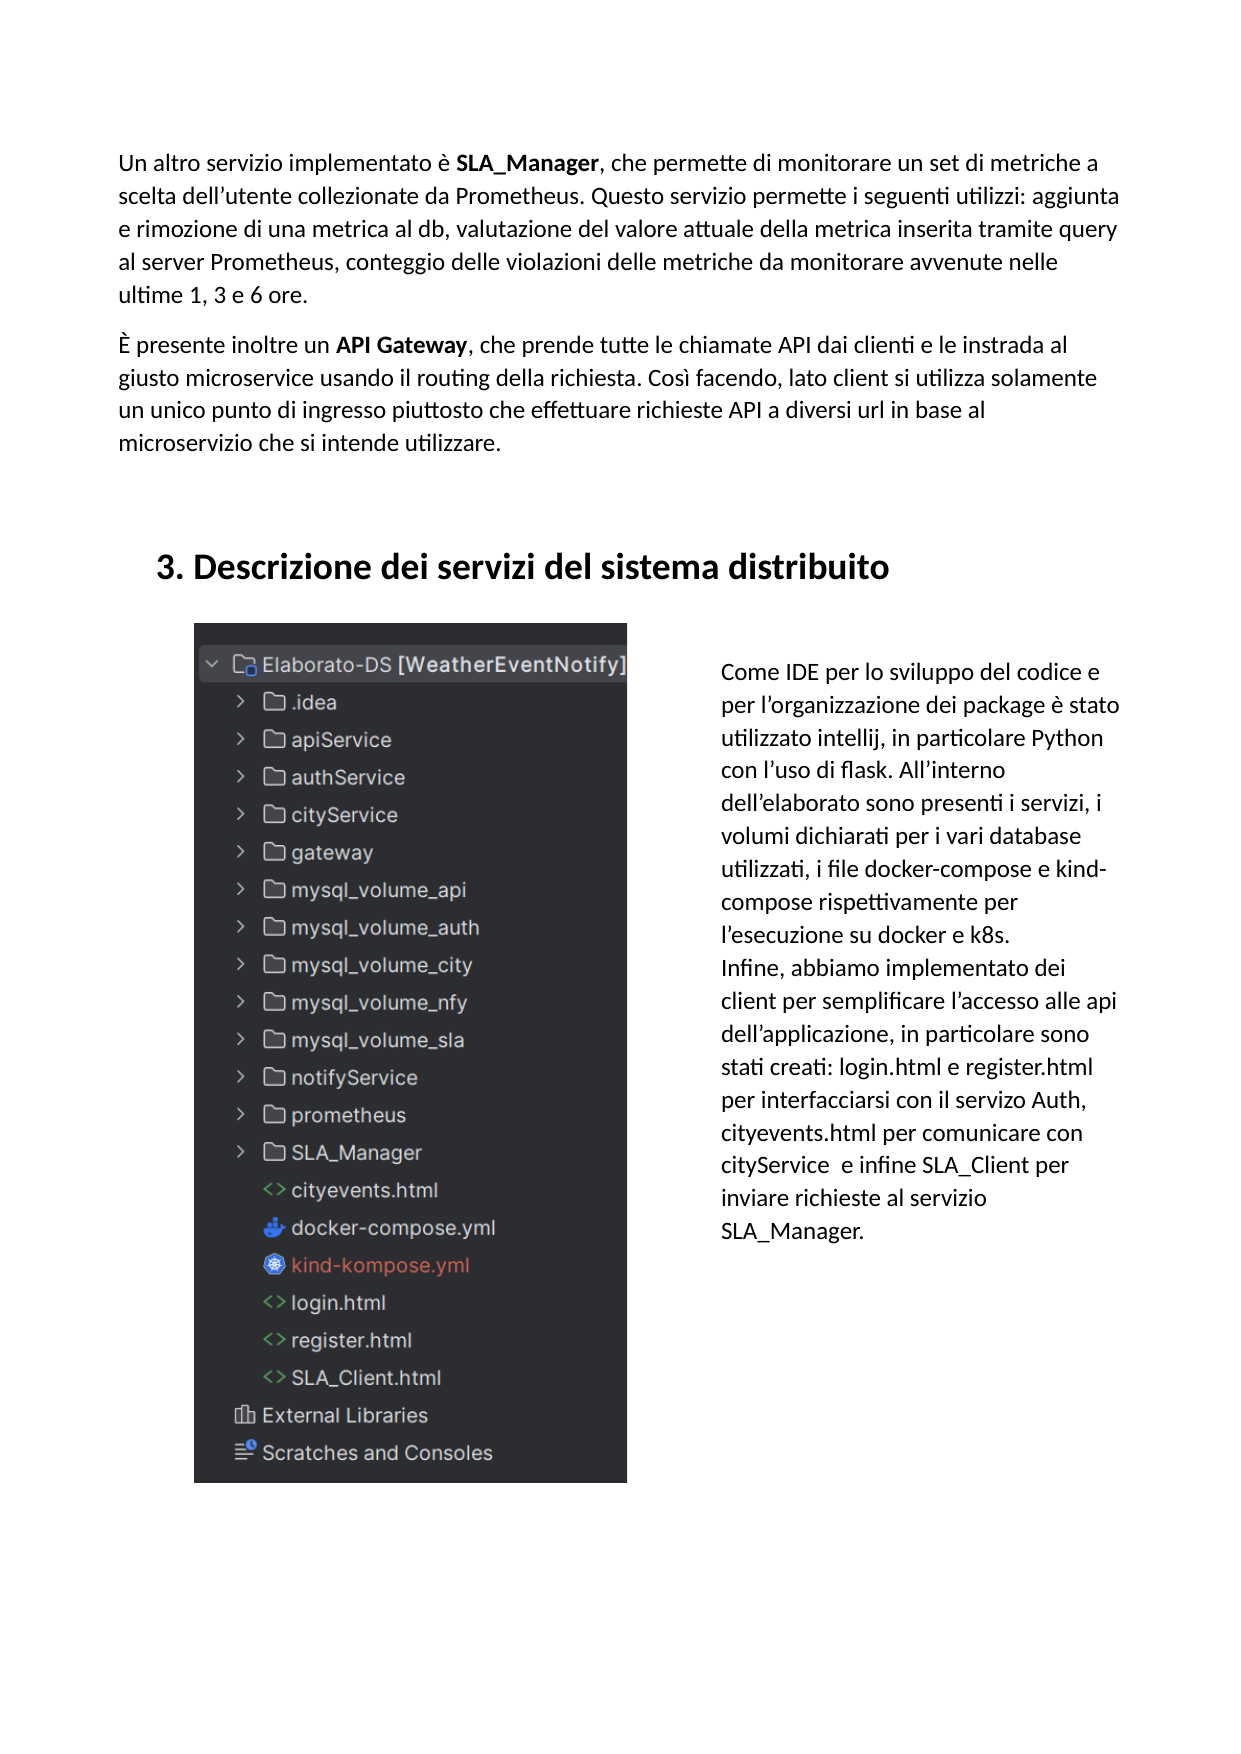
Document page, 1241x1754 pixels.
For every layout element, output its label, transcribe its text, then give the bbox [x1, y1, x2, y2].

list Descrizione dei servizi del sistema distribuito [156, 543, 1122, 589]
picture [192, 623, 628, 1479]
list Infine, abbiamo implementato dei client per semplificare l’accesso alle api dell’applicazione, in particolare sono stati creati: login.html e register.html per interfacciarsi con il servizo Auth, cityevents.html per comunicare con cityService e infine SLA_Client per inviare richieste al servizio SLA_Manager. [628, 952, 1122, 1246]
text È presente inoltre un API Gateway, che prende tutte le chiamate API dai clienti e le instrada al giusto microservice usando il routing della richiesta. Così facendo, lato client si utilizza solamente un unico punto di ingresso piuttosto che effettuare richieste API a diversi url in base al microservizio che si intende utilizzare. [118, 329, 1122, 458]
list Come IDE per lo sviluppo del codice e per l’organizzazione dei package è stato utilizzato intellij, in particolare Python con l’uso di flask. All’interno dell’elaborato sono presenti i servizi, i volumi dichiarati per i vari database utilizzati, i file docker-compose e kind-compose rispettivamente per l’esecuzione su docker e k8s. [628, 656, 1122, 950]
text Un altro servizio implementato è SLA_Manager, che permette di monitorare un set di metriche a scelta dell’utente collezionate da Prometheus. Questo servizio permette i seguenti utilizzi: aggiunta e rimozione di una metrica al db, valutazione del valore attuale della metrica inserita tramite query al server Prometheus, conteggio delle violazioni delle metriche da monitorare avvenute nelle ultime 1, 3 e 6 ore. [118, 148, 1122, 310]
